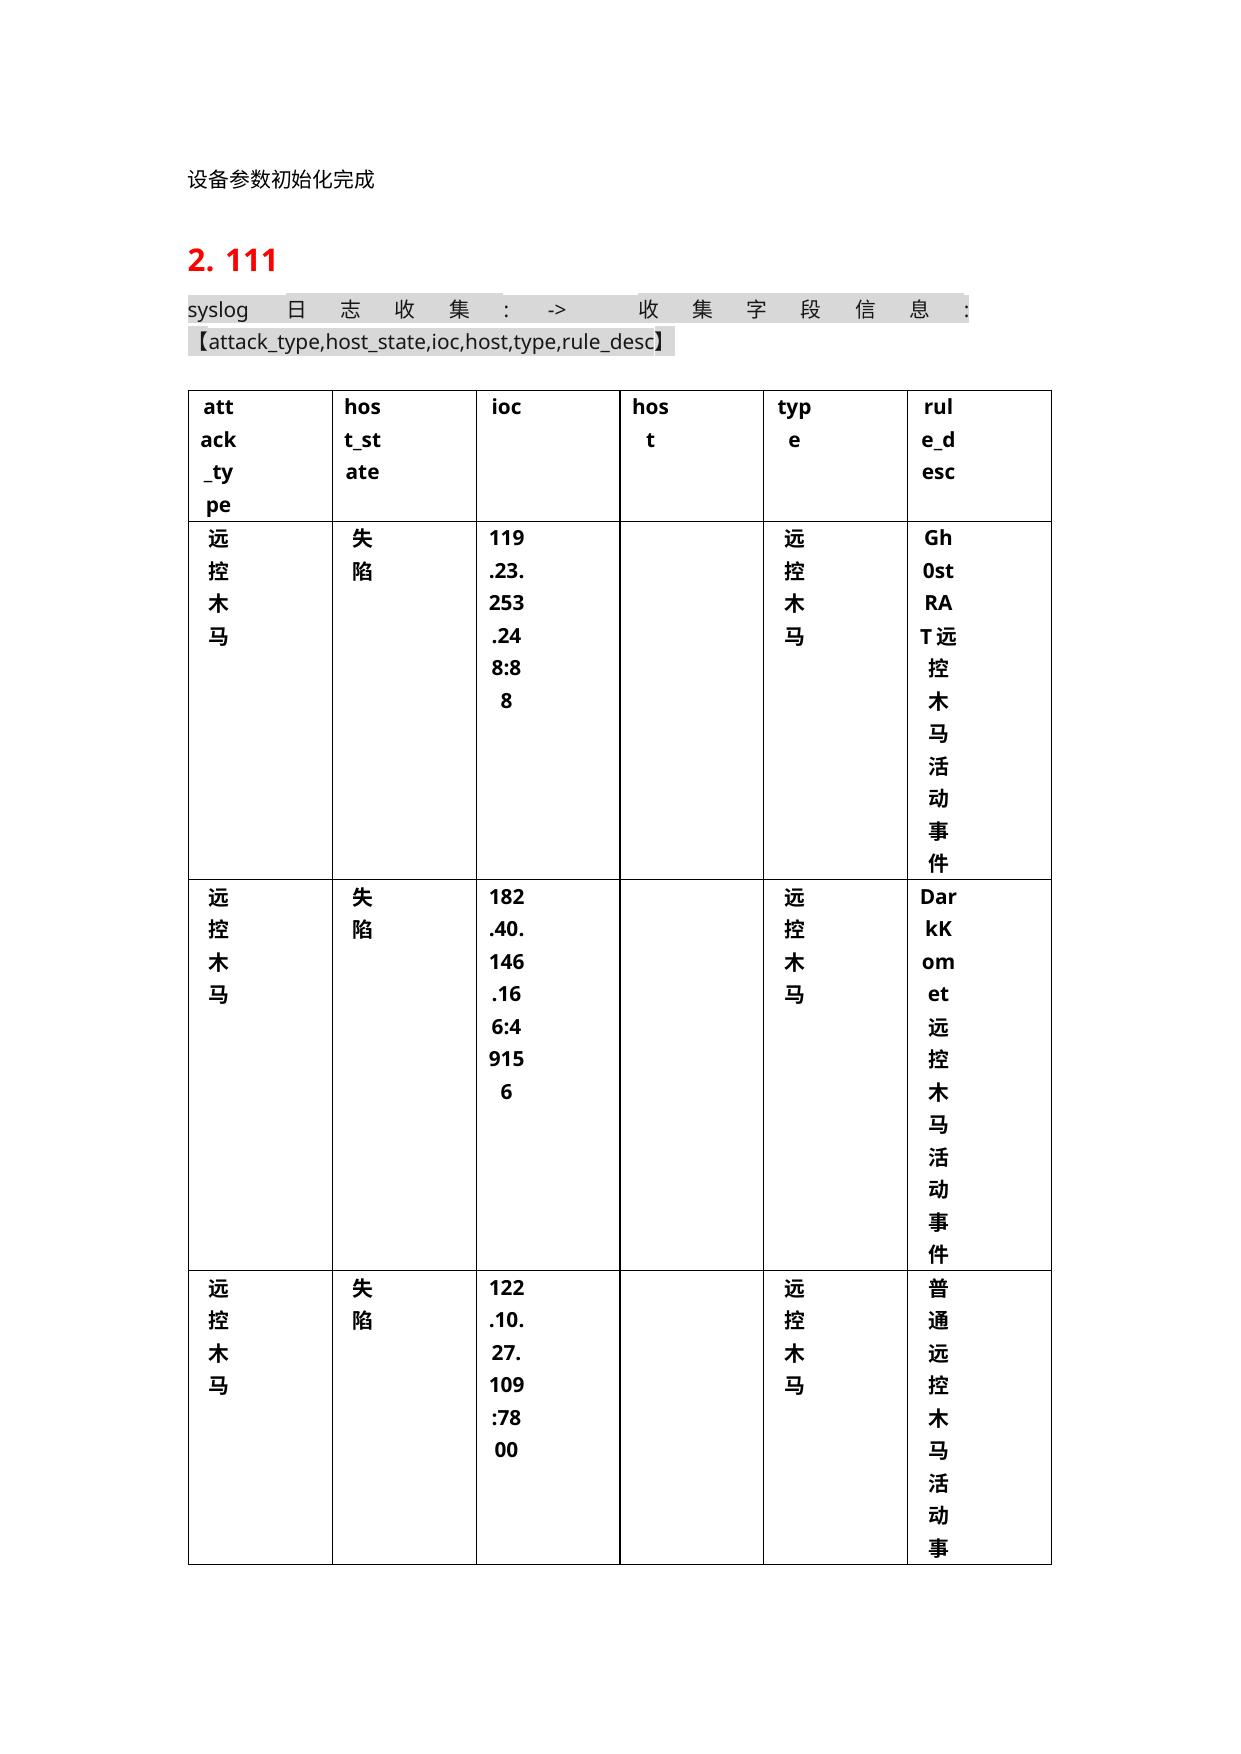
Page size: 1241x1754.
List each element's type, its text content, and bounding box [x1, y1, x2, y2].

table_cell 远控木马 [764, 880, 907, 1270]
text 设备参数初始化完成 [187, 162, 969, 194]
table_cell 远控木马 [189, 1271, 332, 1564]
table_header ioc [477, 391, 619, 521]
table_cell 失陷 [333, 880, 476, 1270]
table_cell DarkKomet远控木马活动事件 [908, 880, 1051, 1270]
table_cell 182.40.146.166:49156 [477, 880, 619, 1270]
table_header type [764, 391, 907, 521]
table_cell 失陷 [333, 522, 476, 879]
table_cell 普通远控木马活动事件 [908, 1271, 1051, 1564]
list 111 [187, 227, 969, 292]
table_header attack_type [189, 391, 332, 521]
table_cell [621, 1271, 763, 1564]
table_cell 远控木马 [764, 522, 907, 879]
table_cell 122.10.27.109:7800 [477, 1271, 619, 1564]
table_cell 远控木马 [189, 880, 332, 1270]
table_cell 远控木马 [764, 1271, 907, 1564]
table_cell 远控木马 [189, 522, 332, 879]
table_header rule_desc [908, 391, 1051, 521]
table_cell 失陷 [333, 1271, 476, 1564]
table_cell 119.23.253.248:88 [477, 522, 619, 879]
table_cell [621, 522, 763, 879]
table_header host [621, 391, 763, 521]
table_cell Gh0st RAT远控木马活动事件 [908, 522, 1051, 879]
text syslog日志收集: -> 收集字段信息:【attack_type,host_state,ioc,host,type,rule_desc】 [187, 292, 969, 357]
table_header host_state [333, 391, 476, 521]
table_cell [621, 880, 763, 1270]
